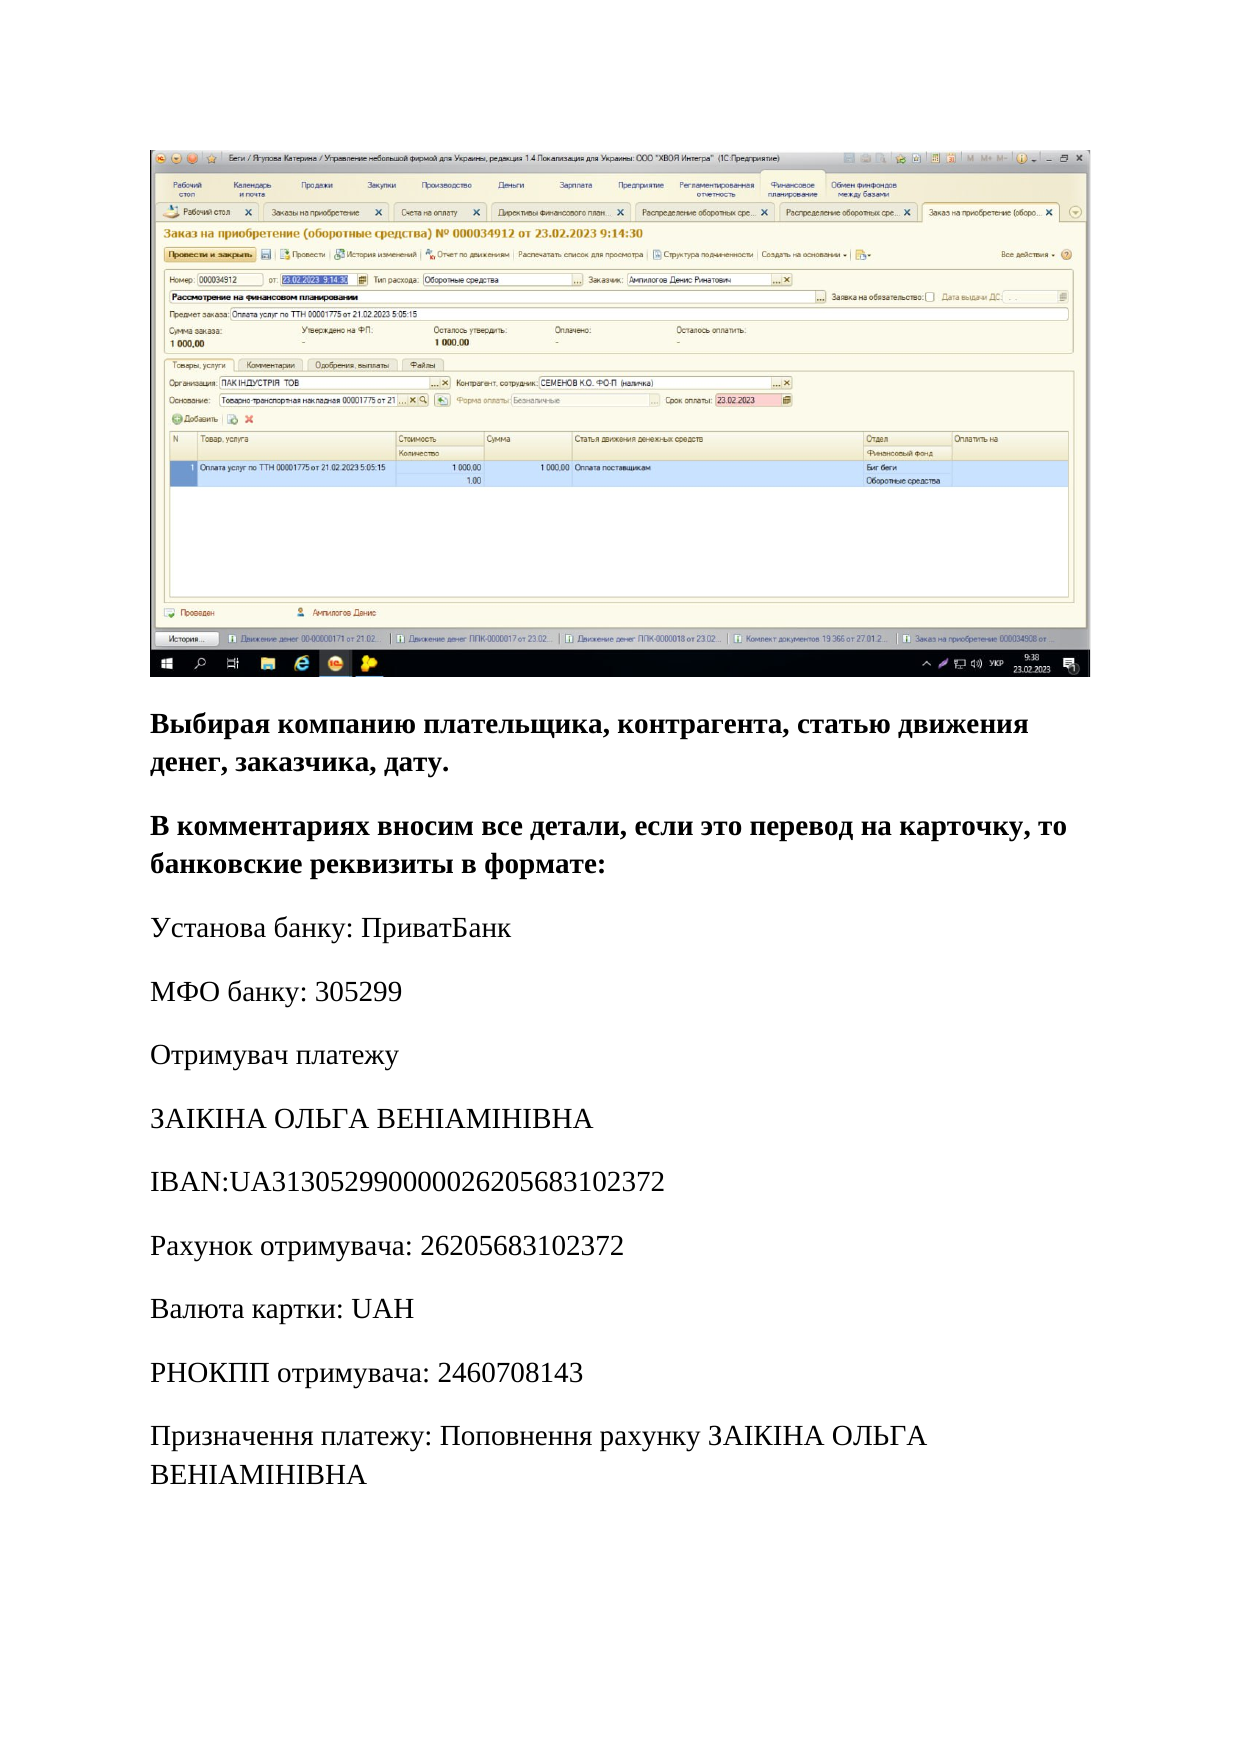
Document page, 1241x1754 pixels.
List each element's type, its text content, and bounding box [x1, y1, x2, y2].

text РНОКПП отримувача: 2460708143 [150, 1355, 1090, 1388]
text Рахунок отримувача: 26205683102372 [150, 1228, 1090, 1261]
text Отримувач платежу [150, 1037, 1090, 1071]
text Призначення платежу: Поповнення рахунку ЗАІКІНА ОЛЬГА ВЕНІАМІНІВНА [150, 1418, 1090, 1491]
text Установа банку: ПриватБанк [150, 910, 1090, 944]
text IBAN:UA313052990000026205683102372 [150, 1164, 1090, 1198]
text Валюта картки: UAH [150, 1291, 1090, 1325]
picture [150, 150, 1091, 677]
text МФО банку: 305299 [150, 974, 1090, 1007]
text В комментариях вносим все детали, если это перевод на карточку, то банковские реквизиты в формате: [150, 808, 1090, 880]
text ЗАІКІНА ОЛЬГА ВЕНІАМІНІВНА [150, 1101, 1090, 1134]
text Выбирая компанию плательщика, контрагента, статью движения денег, заказчика, дату. [150, 706, 1090, 778]
